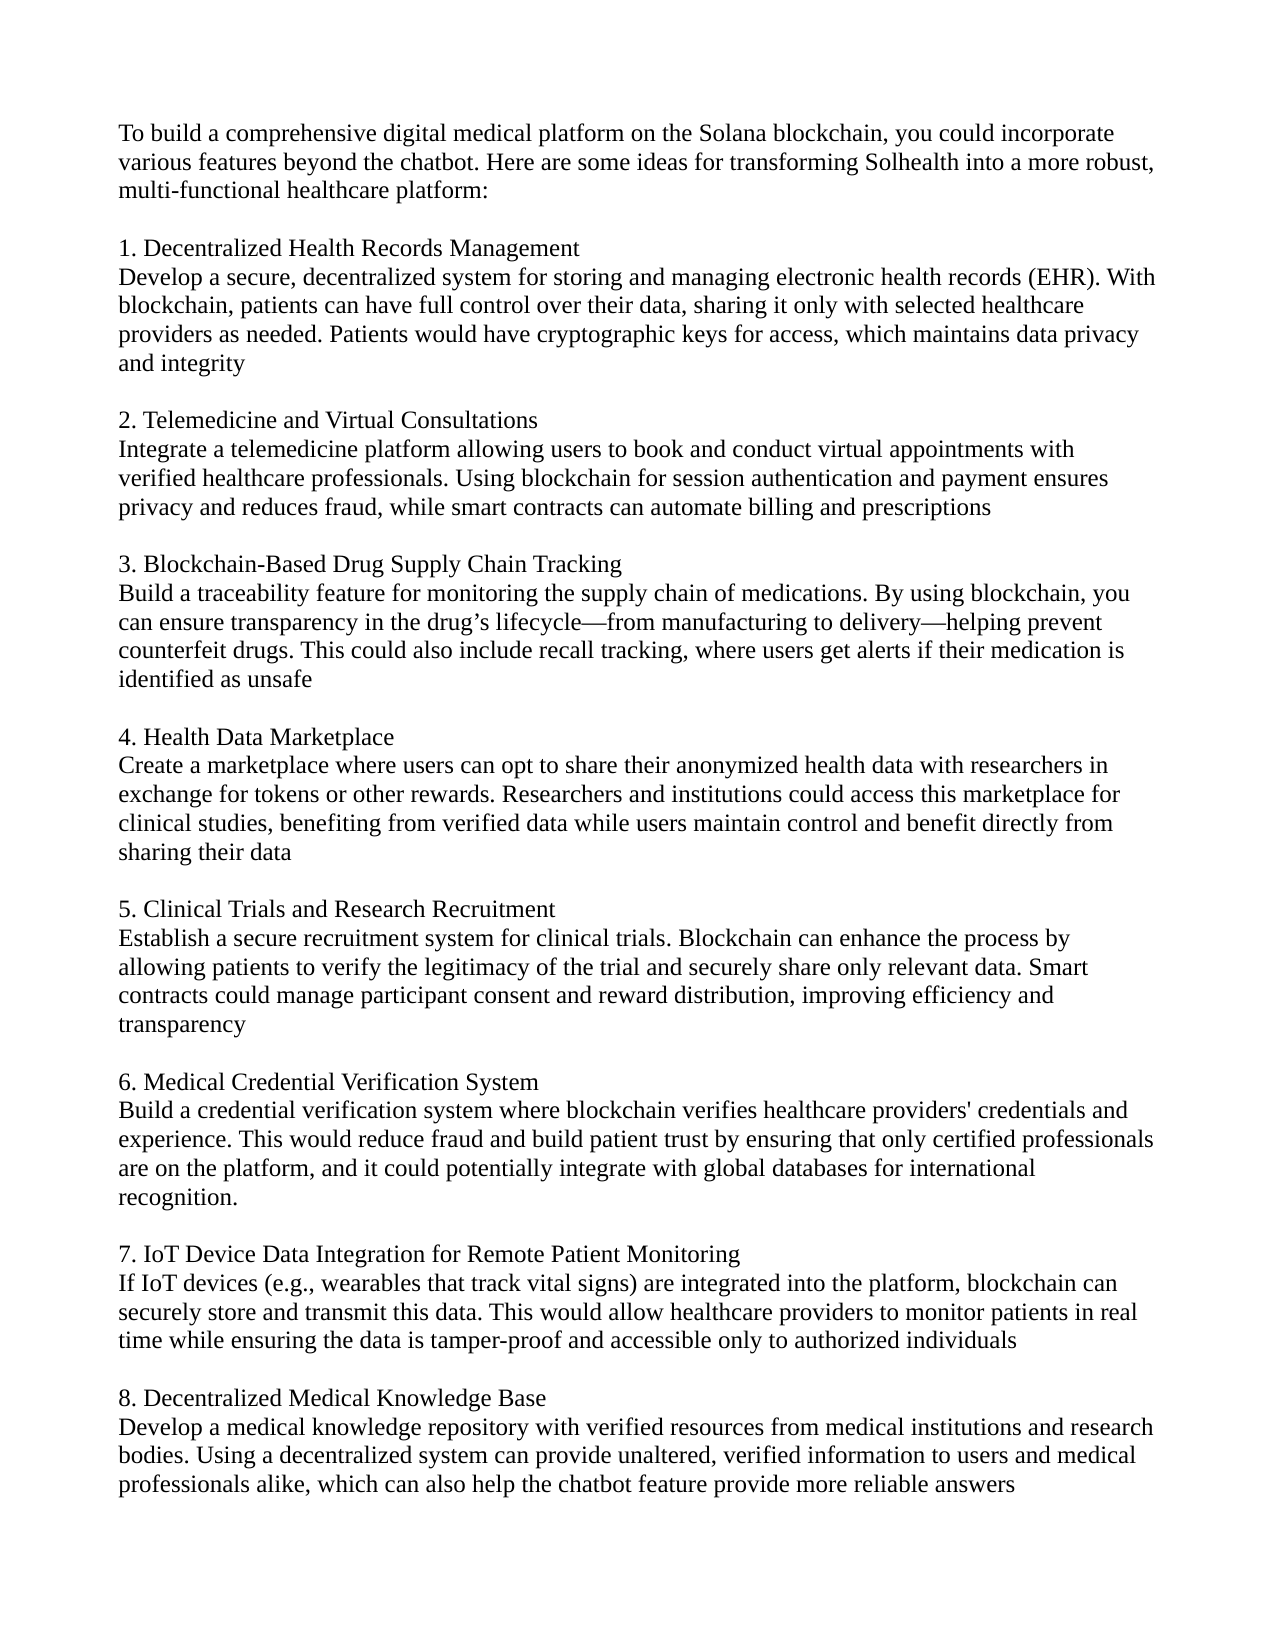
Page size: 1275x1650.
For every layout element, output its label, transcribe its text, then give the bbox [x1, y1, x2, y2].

text 7. IoT Device Data Integration for Remote Patient Monitoring [118, 1239, 1157, 1268]
text 5. Clinical Trials and Research Recruitment [118, 894, 1157, 923]
text 8. Decentralized Medical Knowledge Base [118, 1383, 1157, 1412]
text 6. Medical Credential Verification System [118, 1067, 1157, 1096]
text Establish a secure recruitment system for clinical trials. Blockchain can enhance the process by allowing patients to verify the legitimacy of the trial and securely share only relevant data. Smart contracts could manage participant consent and reward distribution, improving efficiency and transparency [118, 923, 1157, 1038]
text Create a marketplace where users can opt to share their anonymized health data with researchers in exchange for tokens or other rewards. Researchers and institutions could access this marketplace for clinical studies, benefiting from verified data while users maintain control and benefit directly from sharing their data [118, 751, 1157, 866]
text Develop a secure, decentralized system for storing and managing electronic health records (EHR). With blockchain, patients can have full control over their data, sharing it only with selected healthcare providers as needed. Patients would have cryptographic keys for access, which maintains data privacy and integrity [118, 262, 1157, 377]
text Develop a medical knowledge repository with verified resources from medical institutions and research bodies. Using a decentralized system can provide unaltered, verified information to users and medical professionals alike, which can also help the chatbot feature provide more reliable answers [118, 1412, 1157, 1498]
text 1. Decentralized Health Records Management [118, 233, 1157, 262]
text Integrate a telemedicine platform allowing users to book and conduct virtual appointments with verified healthcare professionals. Using blockchain for session authentication and payment ensures privacy and reduces fraud, while smart contracts can automate billing and prescriptions​ [118, 434, 1157, 521]
text Build a traceability feature for monitoring the supply chain of medications. By using blockchain, you can ensure transparency in the drug’s lifecycle—from manufacturing to delivery—helping prevent counterfeit drugs. This could also include recall tracking, where users get alerts if their medication is identified as unsafe [118, 578, 1157, 693]
text 3. Blockchain-Based Drug Supply Chain Tracking [118, 549, 1157, 578]
text 4. Health Data Marketplace [118, 722, 1157, 751]
text Build a credential verification system where blockchain verifies healthcare providers' credentials and experience. This would reduce fraud and build patient trust by ensuring that only certified professionals are on the platform, and it could potentially integrate with global databases for international recognition. [118, 1096, 1157, 1211]
text If IoT devices (e.g., wearables that track vital signs) are integrated into the platform, blockchain can securely store and transmit this data. This would allow healthcare providers to monitor patients in real time while ensuring the data is tamper-proof and accessible only to authorized individuals [118, 1268, 1157, 1354]
text 2. Telemedicine and Virtual Consultations [118, 406, 1157, 434]
text To build a comprehensive digital medical platform on the Solana blockchain, you could incorporate various features beyond the chatbot. Here are some ideas for transforming Solhealth into a more robust, multi-functional healthcare platform: [118, 118, 1157, 204]
